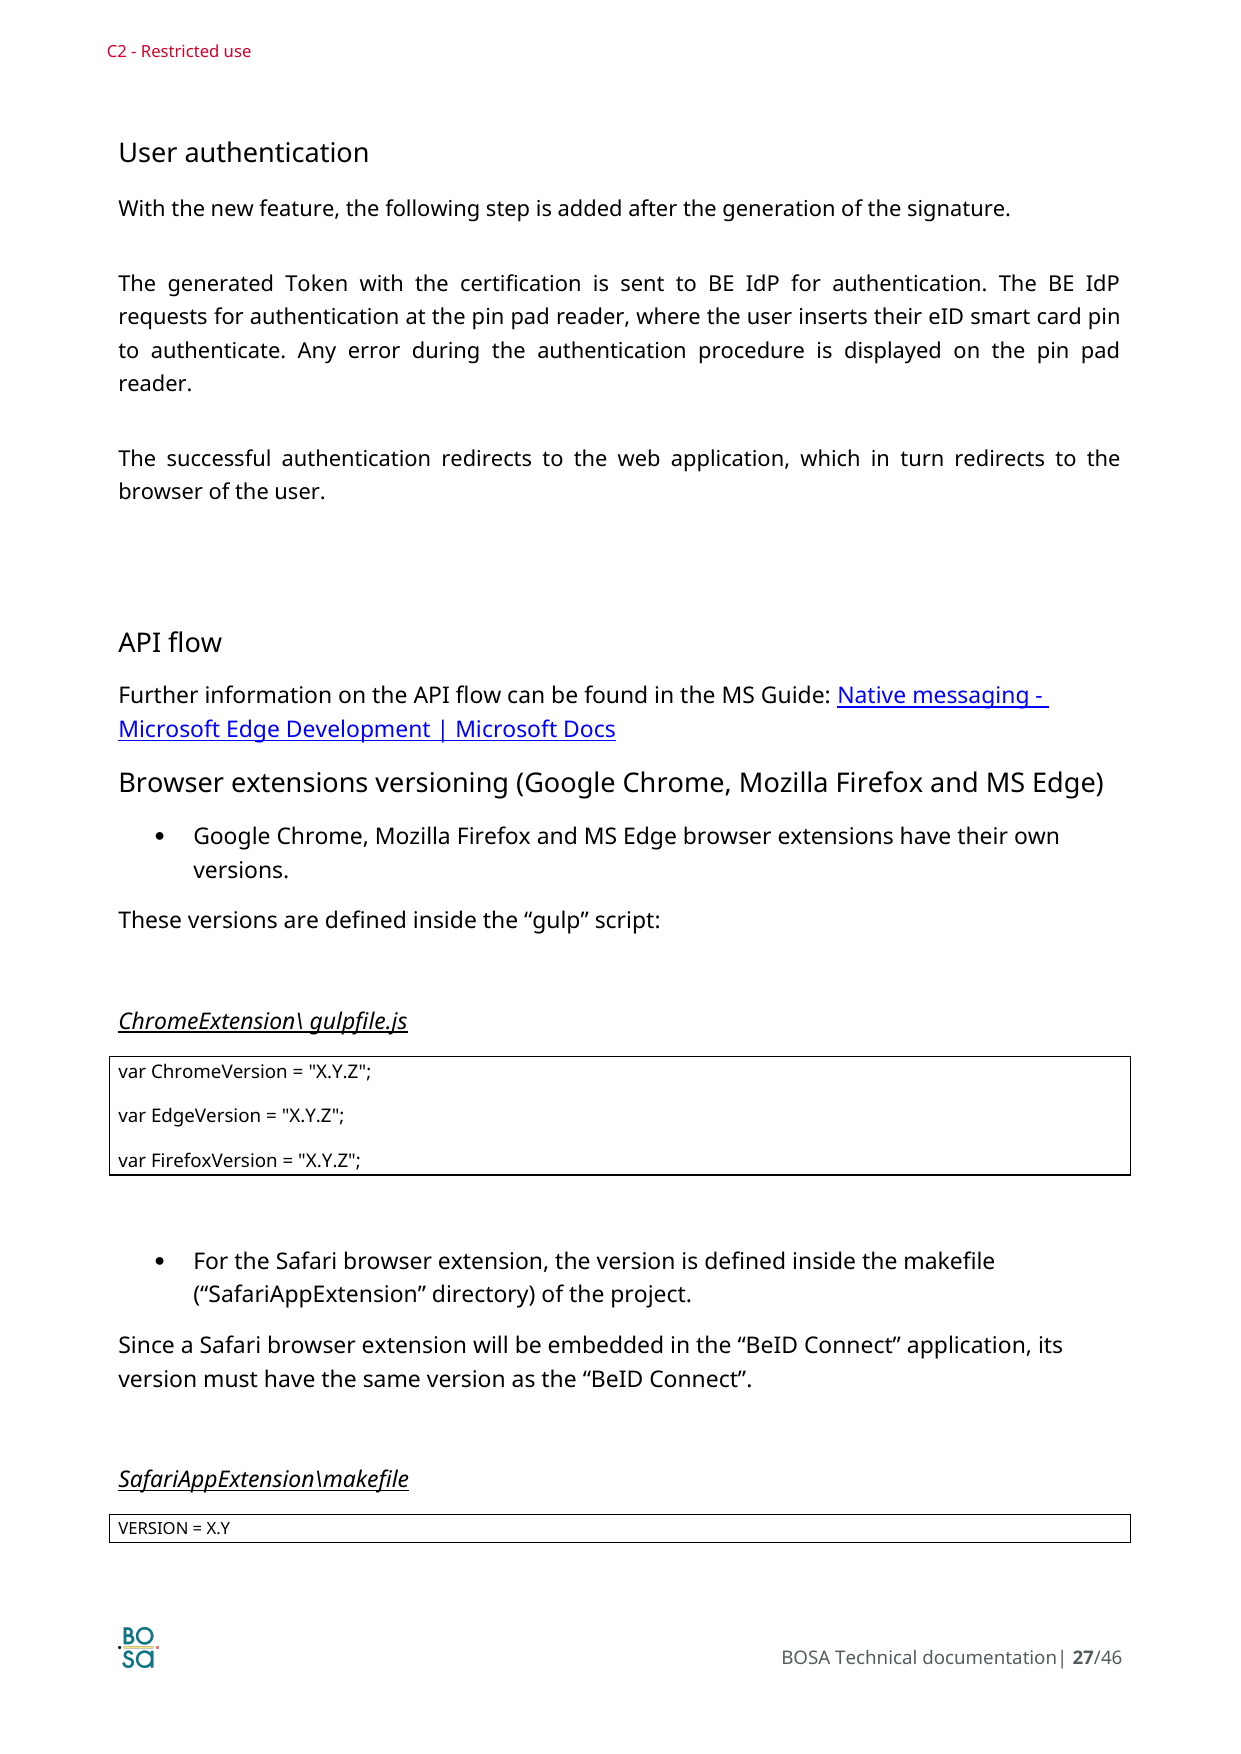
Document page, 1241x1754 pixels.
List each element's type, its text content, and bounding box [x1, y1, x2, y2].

text var FirefoxVersion = "X.Y.Z"; [110, 1144, 1130, 1174]
text SafariAppExtension\makefile [118, 1463, 1122, 1495]
text ChromeExtension\ gulpfile.js [118, 1005, 1122, 1036]
text Further information on the API flow can be found in the MS Guide: Native messaging - Microsoft Edge Development | Microsoft Docs [118, 679, 1122, 744]
picture [118, 1627, 159, 1668]
subtitle API flow [118, 623, 1122, 660]
text Since a Safari browser extension will be embedded in the “BeID Connect” application, its version must have the same version as the “BeID Connect”. [118, 1329, 1122, 1394]
text var EdgeVersion = "X.Y.Z"; [110, 1100, 1130, 1128]
subtitle User authentication [118, 133, 1122, 170]
text The successful authentication redirects to the web application, which in turn redirects to the browser of the user. [118, 440, 1122, 506]
subtitle Browser extensions versioning (Google Chrome, Mozilla Firefox and MS Edge) [118, 764, 1122, 801]
list For the Safari browser extension, the version is defined inside the makefile (“SafariAppExtension” directory) of the project. [156, 1245, 1122, 1310]
text var ChromeVersion = "X.Y.Z"; [110, 1057, 1130, 1084]
text These versions are defined inside the “gulp” script: [118, 904, 1122, 936]
text VERSION = X.Y [110, 1515, 1130, 1542]
text With the new feature, the following step is added after the generation of the signature. [118, 190, 1122, 223]
list Google Chrome, Mozilla Firefox and MS Edge browser extensions have their own versions. [156, 820, 1122, 885]
text The generated Token with the certification is sent to BE IdP for authentication. The BE IdP requests for authentication at the pin pad reader, where the user inserts their eID smart card pin to authenticate. Any error during the authentication procedure is displayed on the pin pad reader. [118, 265, 1122, 398]
